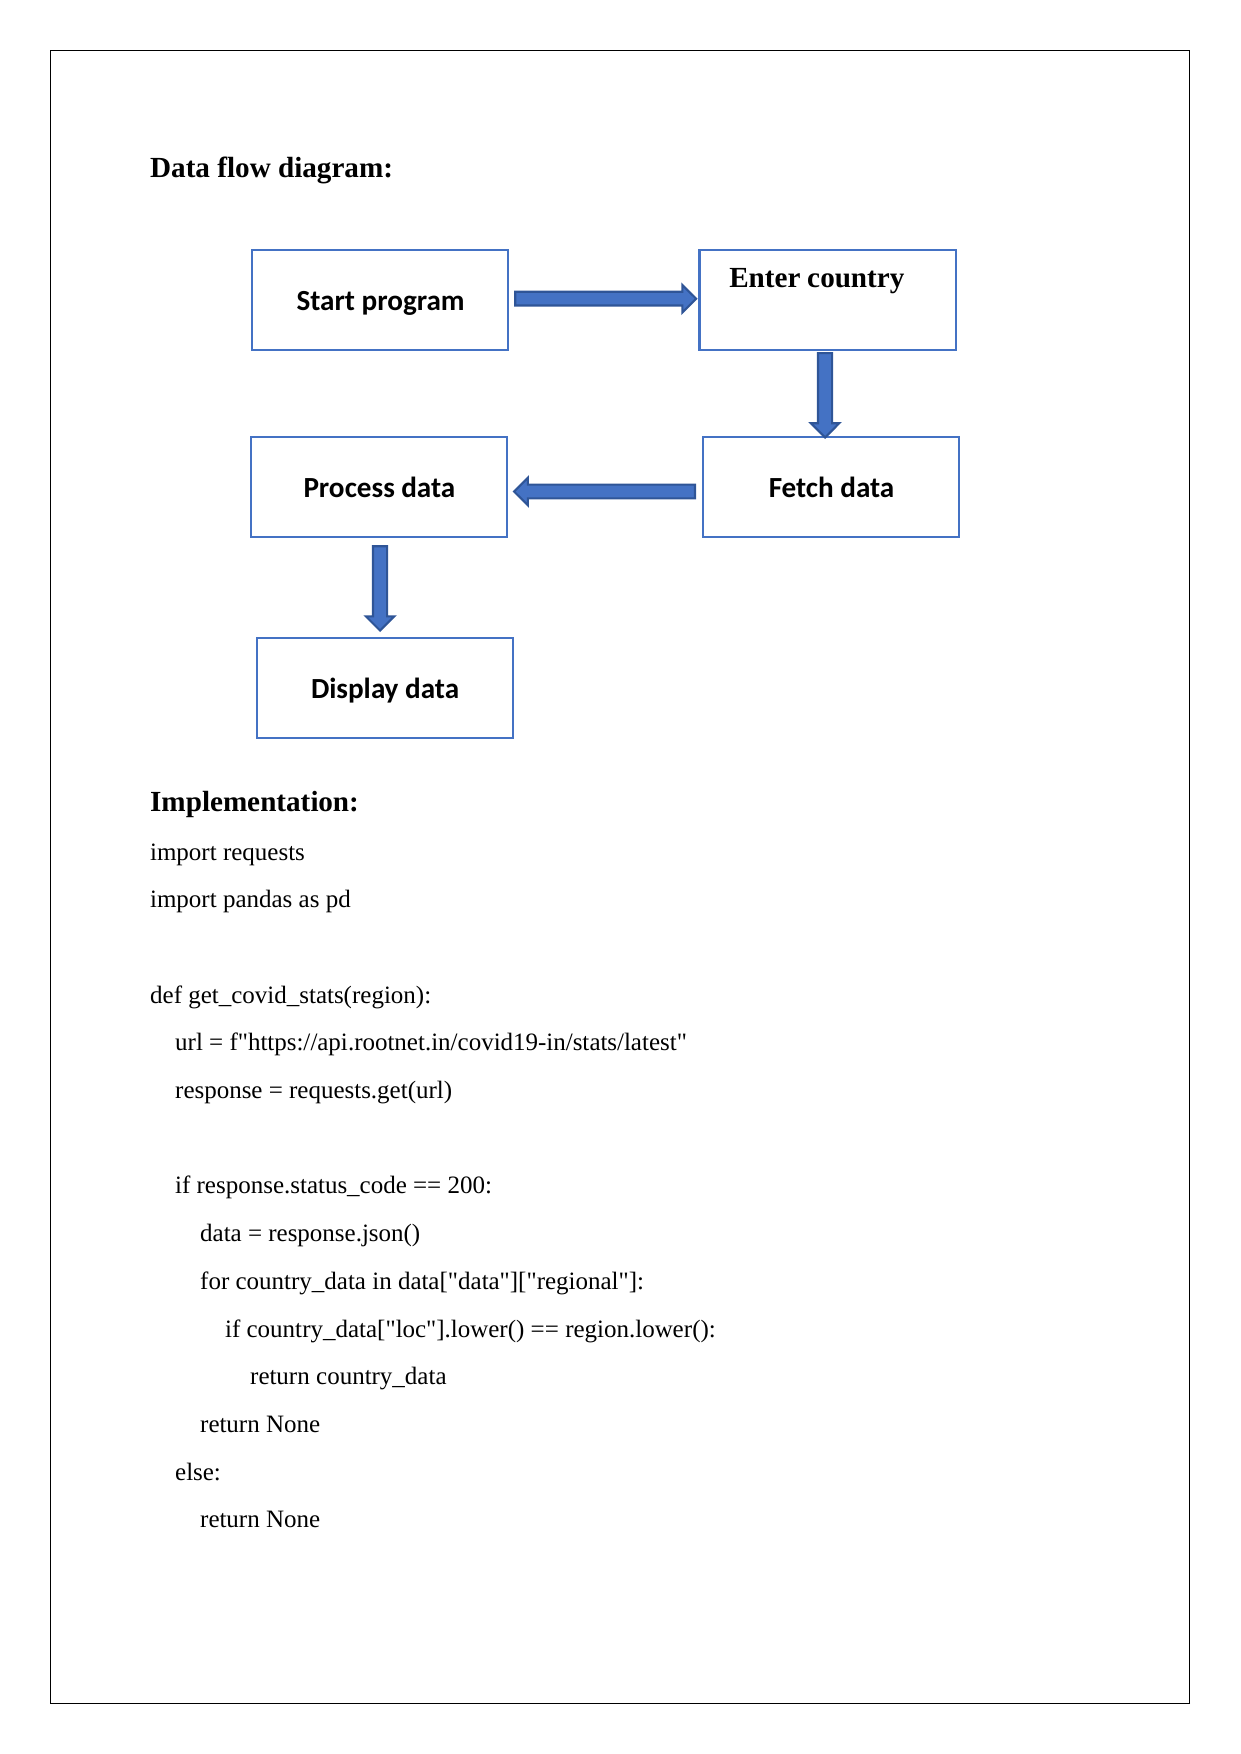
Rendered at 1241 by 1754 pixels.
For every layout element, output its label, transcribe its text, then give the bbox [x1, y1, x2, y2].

text if response.status_code == 200: [150, 1171, 1090, 1199]
text import requests [150, 837, 1090, 865]
text for country_data in data["data"]["regional"]: [150, 1266, 1090, 1295]
text import pandas as pd [150, 884, 1090, 913]
text return country_data [150, 1361, 1090, 1390]
text if country_data["loc"].lower() == region.lower(): [150, 1314, 1090, 1342]
text url = f"https://api.rootnet.in/covid19-in/stats/latest" [150, 1027, 1090, 1056]
text else: [150, 1457, 1090, 1486]
text response = requests.get(url) [150, 1075, 1090, 1104]
text return None [150, 1409, 1090, 1438]
text Implementation: [150, 784, 1090, 817]
text return None [150, 1504, 1090, 1533]
text def get_covid_stats(region): [150, 980, 1090, 1008]
text Data flow diagram: [150, 150, 1090, 183]
text data = response.json() [150, 1218, 1090, 1247]
